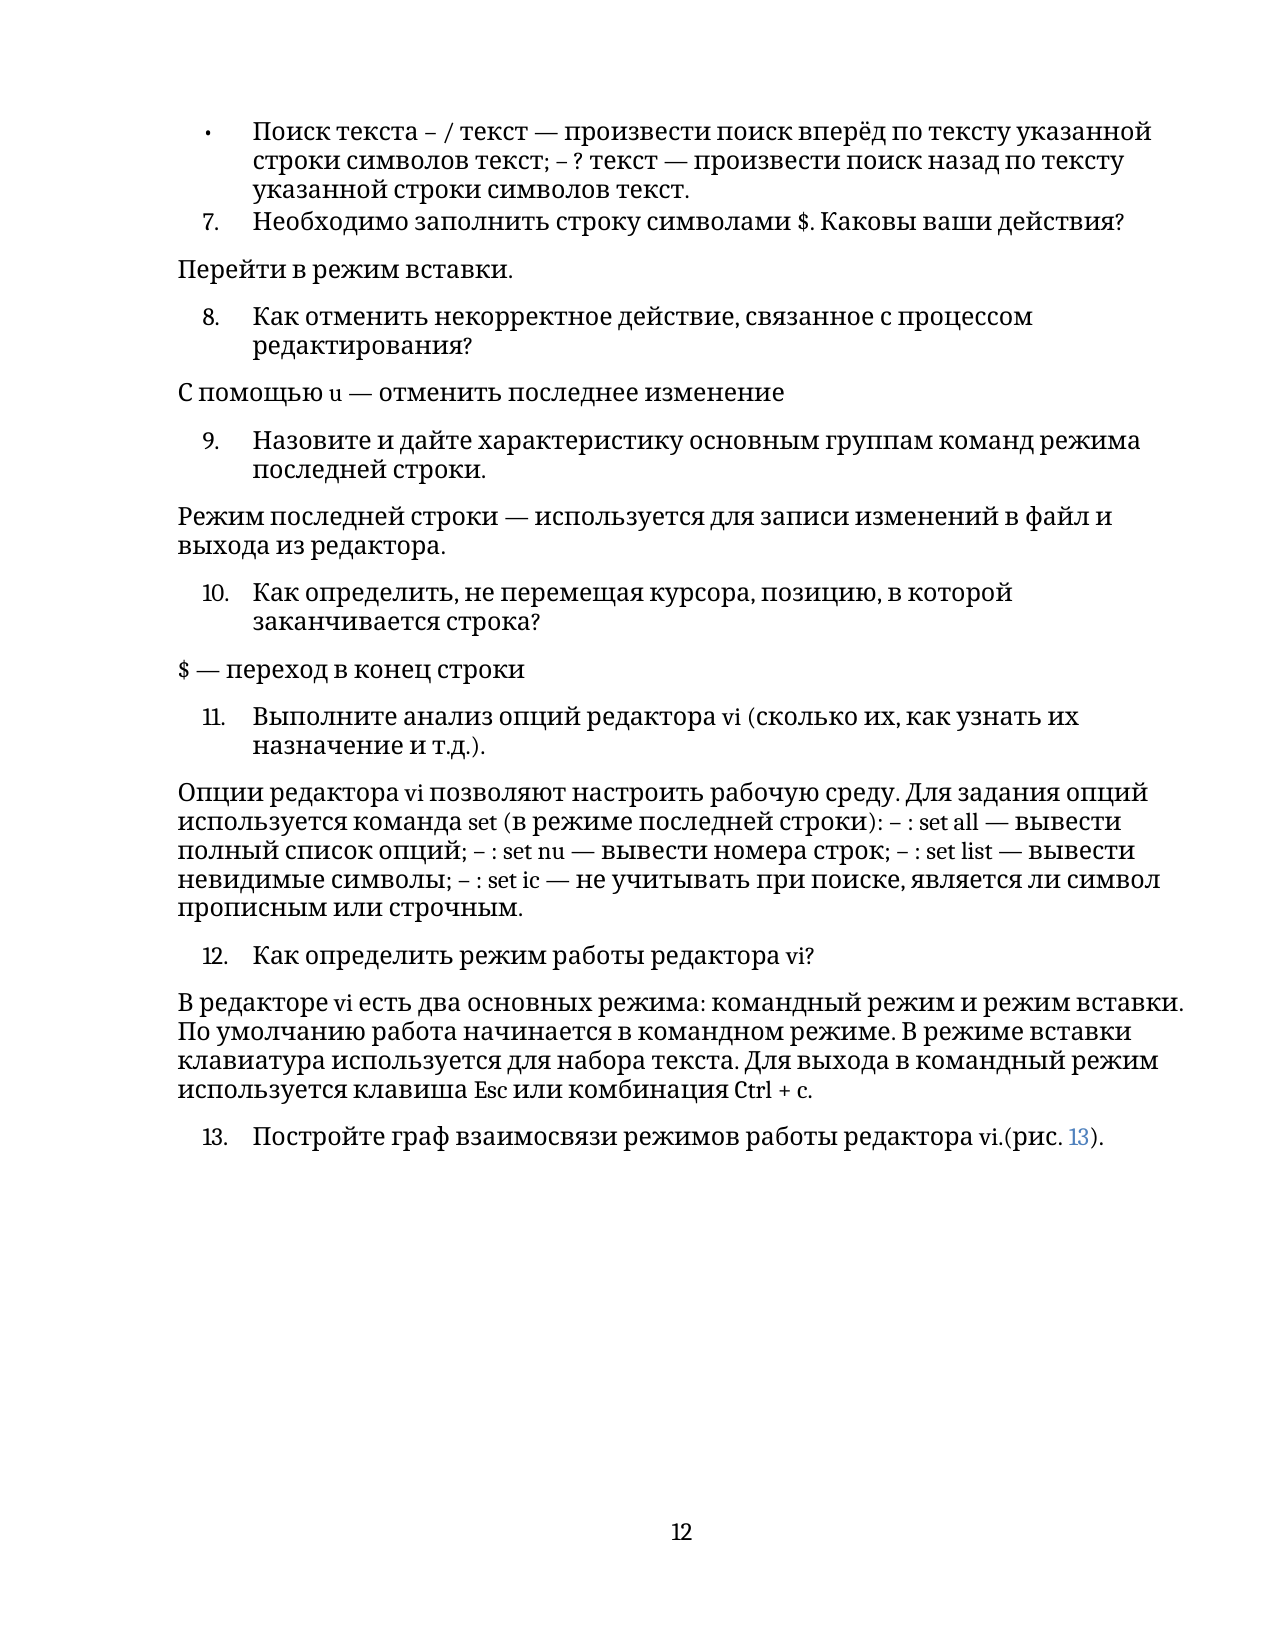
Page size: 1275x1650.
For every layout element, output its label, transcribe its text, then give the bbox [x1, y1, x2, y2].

text Опции редактора vi позволяют настроить рабочую среду. Для задания опций используется команда set (в режиме последней строки): – : set all — вывести полный список опций; – : set nu — вывести номера строк; – : set list — вывести невидимые символы; – : set ic — не учитывать при поиске, является ли символ прописным или строчным. [177, 779, 1186, 923]
text $ — переход в конец строки [177, 656, 1186, 684]
list Как определить режим работы редактора vi? [202, 942, 1186, 971]
list Как отменить некорректное действие, связанное с процессом редактирования? [202, 303, 1186, 361]
text В редакторе vi есть два основных режима: командный режим и режим вставки. По умолчанию работа начинается в командном режиме. В режиме вставки клавиатура используется для набора текста. Для выхода в командный режим используется клавиша Esc или комбинация Ctrl + c. [177, 989, 1186, 1104]
text Перейти в режим вставки. [177, 256, 1186, 284]
text Режим последней строки — используется для записи изменений в файл и выхода из редактора. [177, 503, 1186, 561]
list Постройте граф взаимосвязи режимов работы редактора vi.(рис. 13). [202, 1123, 1186, 1152]
list Назовите и дайте характеристику основным группам команд режима последней строки. [202, 427, 1186, 484]
list Выполните анализ опций редактора vi (сколько их, как узнать их назначение и т.д.). [202, 703, 1186, 761]
list Поиск текста – / текст — произвести поиск вперёд по тексту указанной строки символов текст; – ? текст — произвести поиск назад по тексту указанной строки символов текст. [202, 118, 1186, 204]
list Необходимо заполнить строку символами $. Каковы ваши действия? [202, 208, 1186, 237]
text С помощью u — отменить последнее изменение [177, 379, 1186, 408]
list Как определить, не перемещая курсора, позицию, в которой заканчивается строка? [202, 579, 1186, 637]
